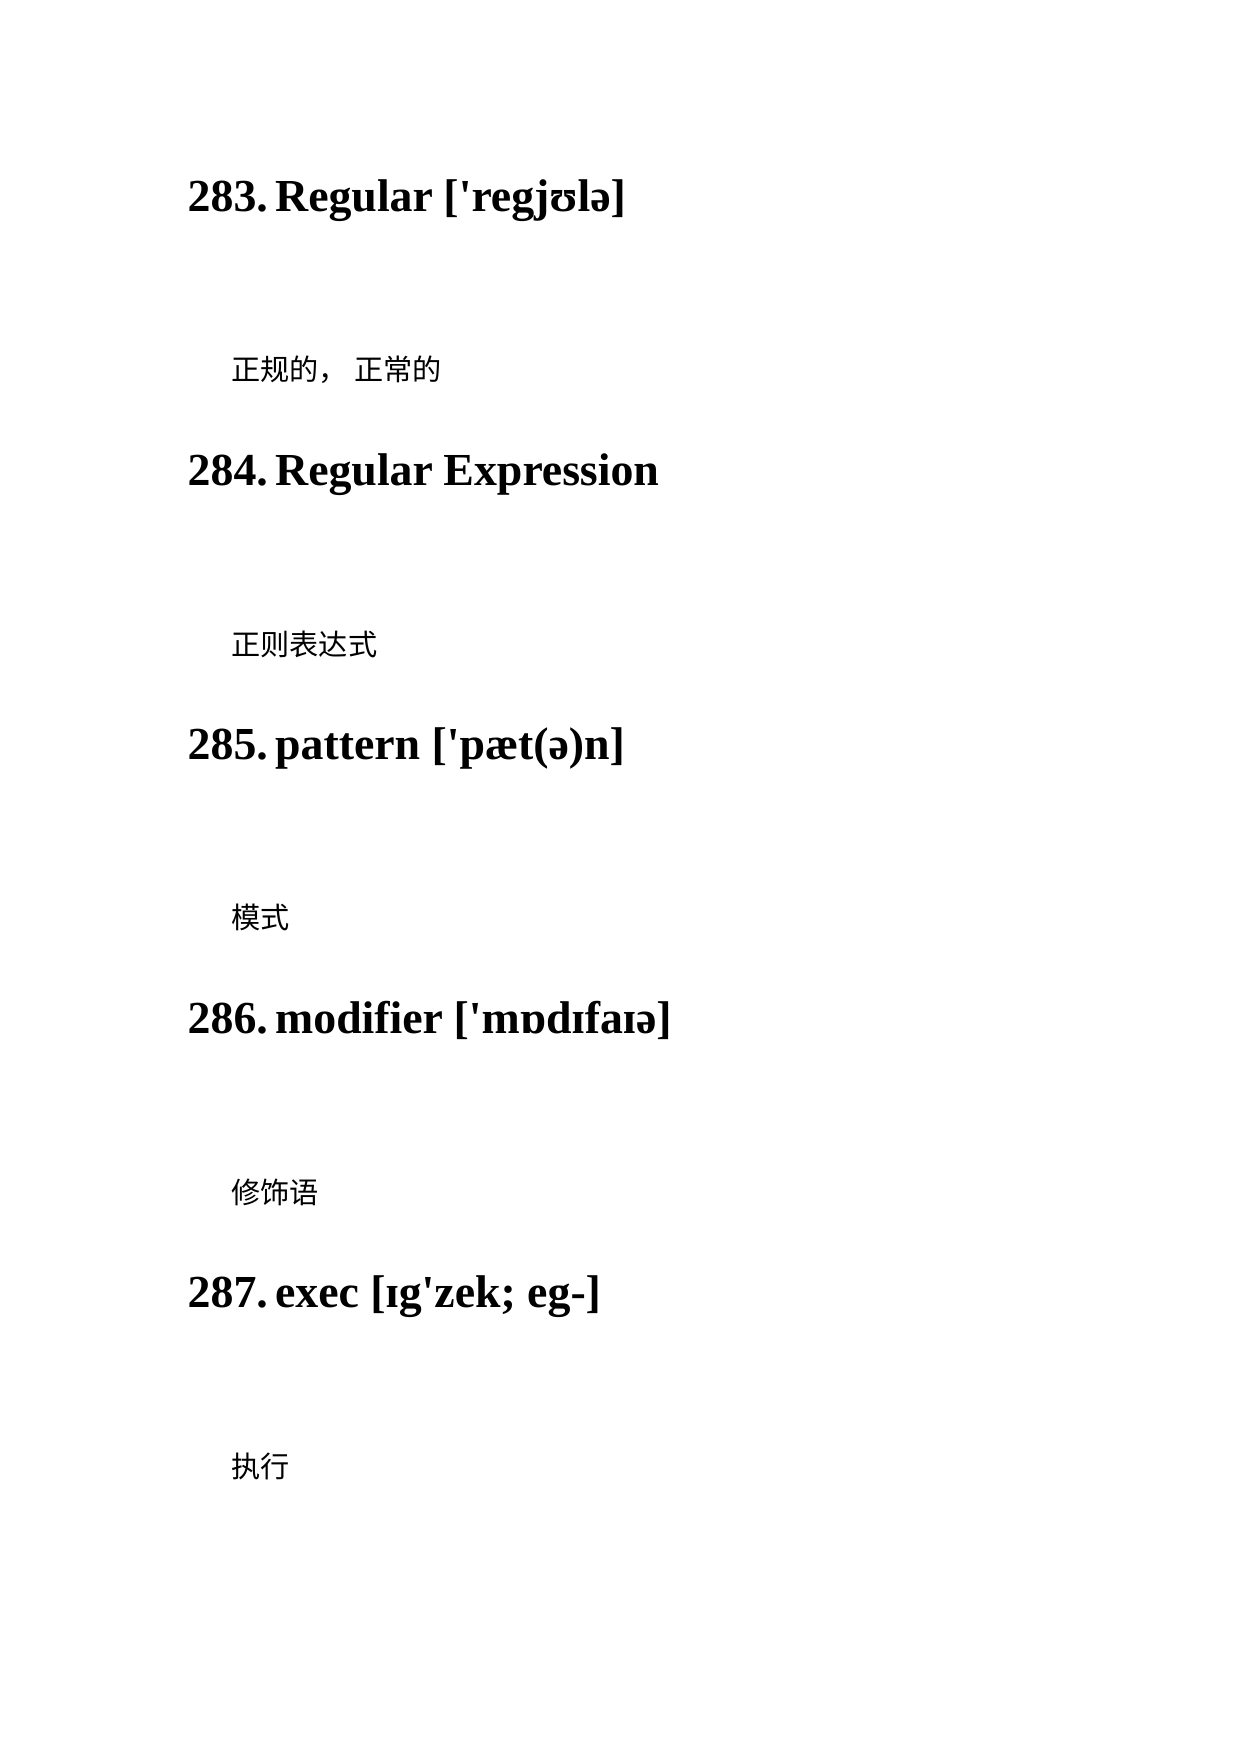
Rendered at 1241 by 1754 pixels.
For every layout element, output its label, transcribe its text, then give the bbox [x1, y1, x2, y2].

text 模式 [187, 884, 1053, 949]
subtitle Regular Expression [187, 436, 1053, 501]
text 修饰语 [187, 1158, 1053, 1223]
text 正规的， 正常的 [187, 336, 1053, 401]
subtitle pattern ['pæt(ə)n] [187, 710, 1053, 775]
text 执行 [187, 1432, 1053, 1497]
text 正则表达式 [187, 610, 1053, 675]
subtitle modifier ['mɒdɪfaɪə] [187, 984, 1053, 1049]
subtitle Regular ['regjʊlə] [187, 162, 1053, 227]
subtitle exec [ɪg'zek; eg-] [187, 1258, 1053, 1323]
